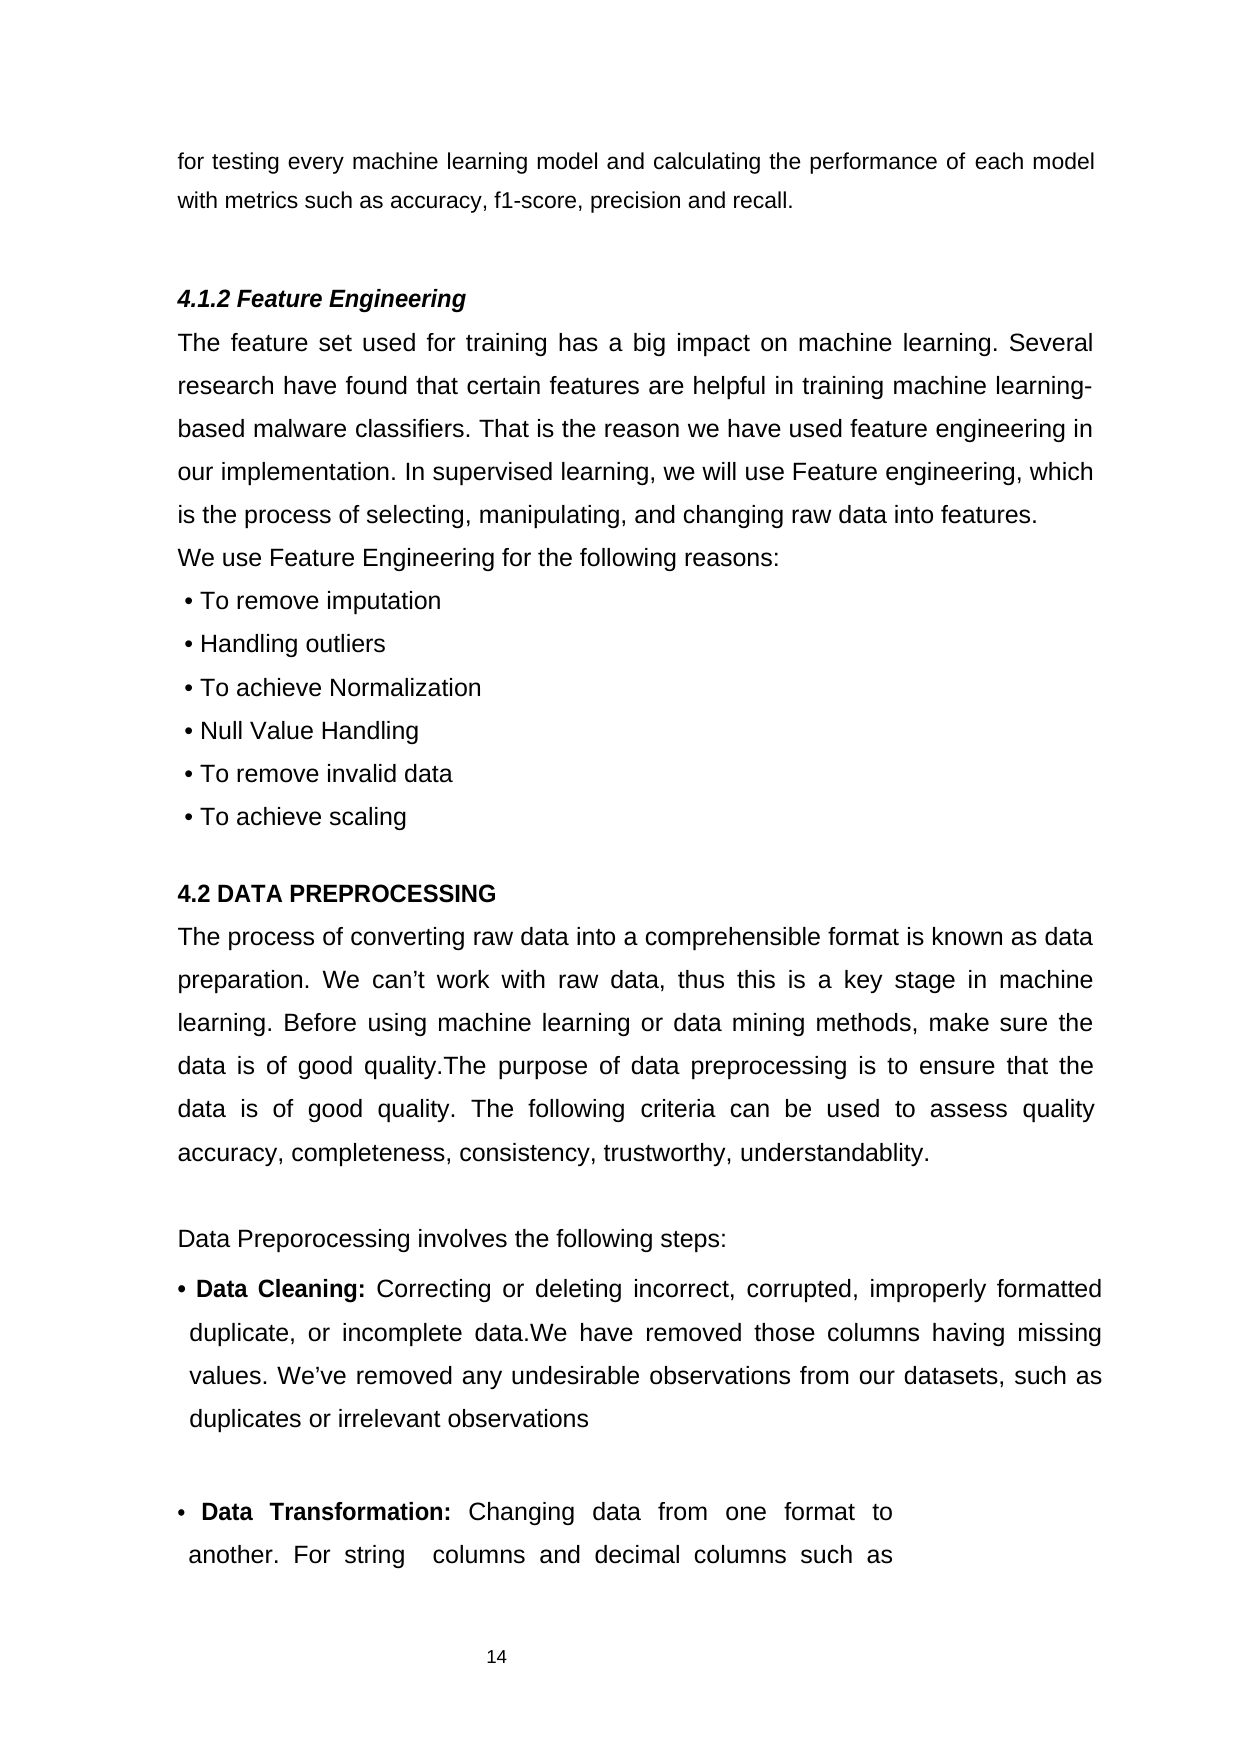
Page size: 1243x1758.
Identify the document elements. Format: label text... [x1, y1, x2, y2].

text We use Feature Engineering for the following reasons: [177, 543, 1095, 572]
text • To achieve scaling [177, 802, 1095, 831]
subtitle • Data Cleaning: Correcting or deleting incorrect, corrupted, improperly formatted duplicate, or incomplete data.We have removed those columns having missing values. We’ve removed any undesirable observations from our datasets, such as duplicates or irrelevant observations [177, 1274, 1104, 1432]
text The feature set used for training has a big impact on machine learning. Several research have found that certain features are helpful in training machine learning-based malware classifiers. That is the reason we have used feature engineering in our implementation. In supervised learning, we will use Feature engineering, which is the process of selecting, manipulating, and changing raw data into features. [177, 328, 1095, 529]
text • Null Value Handling [177, 716, 1095, 744]
text • To remove imputation [177, 586, 1095, 615]
text • To achieve Normalization [177, 673, 1095, 701]
subtitle 4.1.2 Feature Engineering [177, 284, 1104, 313]
subtitle 4.2 DATA PREPROCESSING [177, 879, 1104, 908]
text • Handling outliers [177, 629, 1095, 658]
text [177, 1497, 893, 1569]
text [177, 148, 1095, 213]
text Data Preporocessing involves the following steps: [177, 1224, 1095, 1253]
text • To remove invalid data [177, 759, 1095, 788]
text The process of converting raw data into a comprehensible format is known as data preparation. We can’t work with raw data, thus this is a key stage in machine learning. Before using machine learning or data mining methods, make sure the data is of good quality.The purpose of data preprocessing is to ensure that the data is of good quality. The following criteria can be used to assess quality accuracy, completeness, consistency, trustworthy, understandablity. [177, 922, 1095, 1166]
